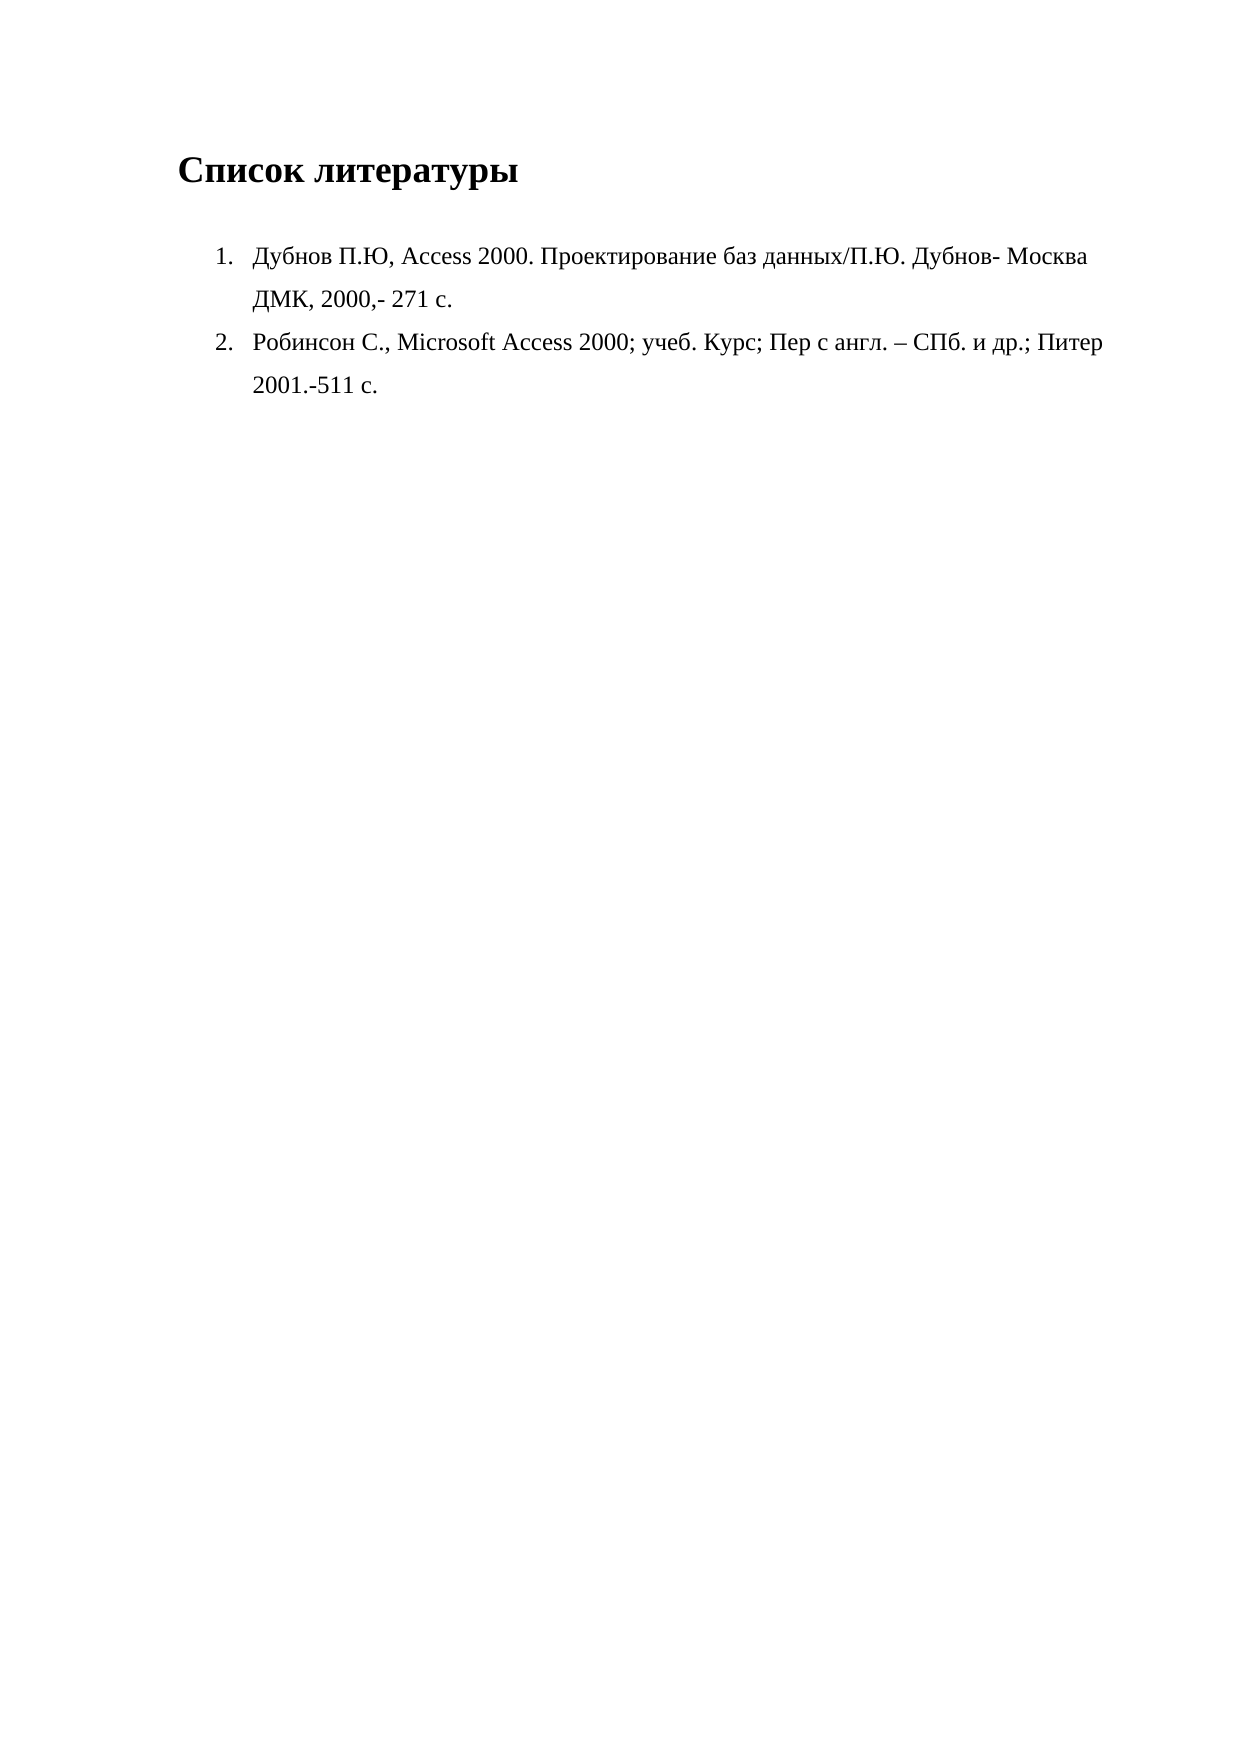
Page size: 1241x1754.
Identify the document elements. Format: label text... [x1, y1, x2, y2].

text Список литературы [177, 147, 1152, 190]
list Дубнов П.Ю, Access 2000. Проектирование баз данных/П.Ю. Дубнов- Москва ДМК, 2000,- 271 c. [215, 241, 1152, 313]
list Робинсон С., Microsoft Access 2000; учеб. Курс; Пер с англ. – СПб. и др.; Питер 2001.-511 с. [215, 327, 1152, 399]
